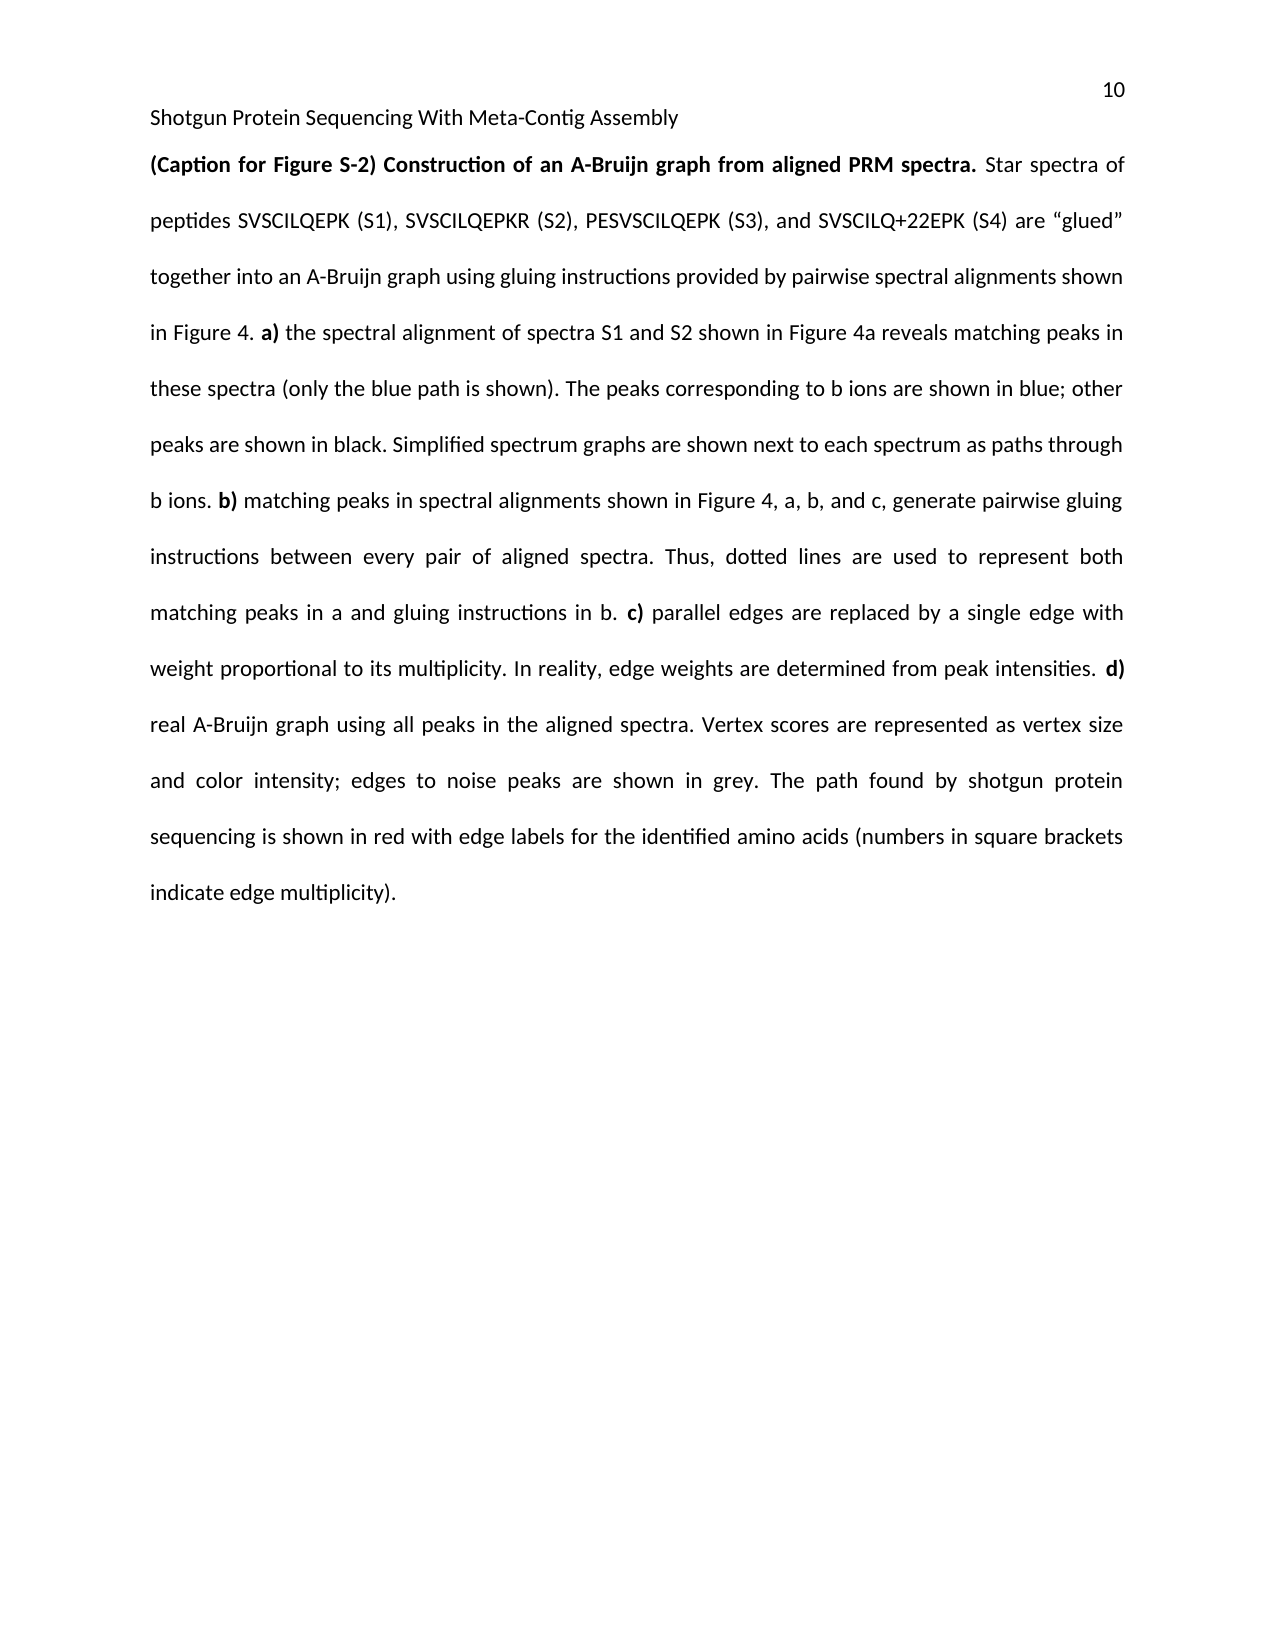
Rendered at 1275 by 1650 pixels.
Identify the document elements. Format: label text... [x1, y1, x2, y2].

text (Caption for Figure S-2) Construction of an A-Bruijn graph from aligned PRM spectra. Star spectra of peptides SVSCILQEPK (S1), SVSCILQEPKR (S2), PESVSCILQEPK (S3), and SVSCILQ+22EPK (S4) are “glued” together into an A-Bruijn graph using gluing instructions provided by pairwise spectral alignments shown in Figure 4. a) the spectral alignment of spectra S1 and S2 shown in Figure 4a reveals matching peaks in these spectra (only the blue path is shown). The peaks corresponding to b ions are shown in blue; other peaks are shown in black. Simplified spectrum graphs are shown next to each spectrum as paths through b ions. b) matching peaks in spectral alignments shown in Figure 4, a, b, and c, generate pairwise gluing instructions between every pair of aligned spectra. Thus, dotted lines are used to represent both matching peaks in a and gluing instructions in b. c) parallel edges are replaced by a single edge with weight proportional to its multiplicity. In reality, edge weights are determined from peak intensities. d) real A-Bruijn graph using all peaks in the aligned spectra. Vertex scores are represented as vertex size and color intensity; edges to noise peaks are shown in grey. The path found by shotgun protein sequencing is shown in red with edge labels for the identified amino acids (numbers in square brackets indicate edge multiplicity). [150, 150, 1125, 907]
